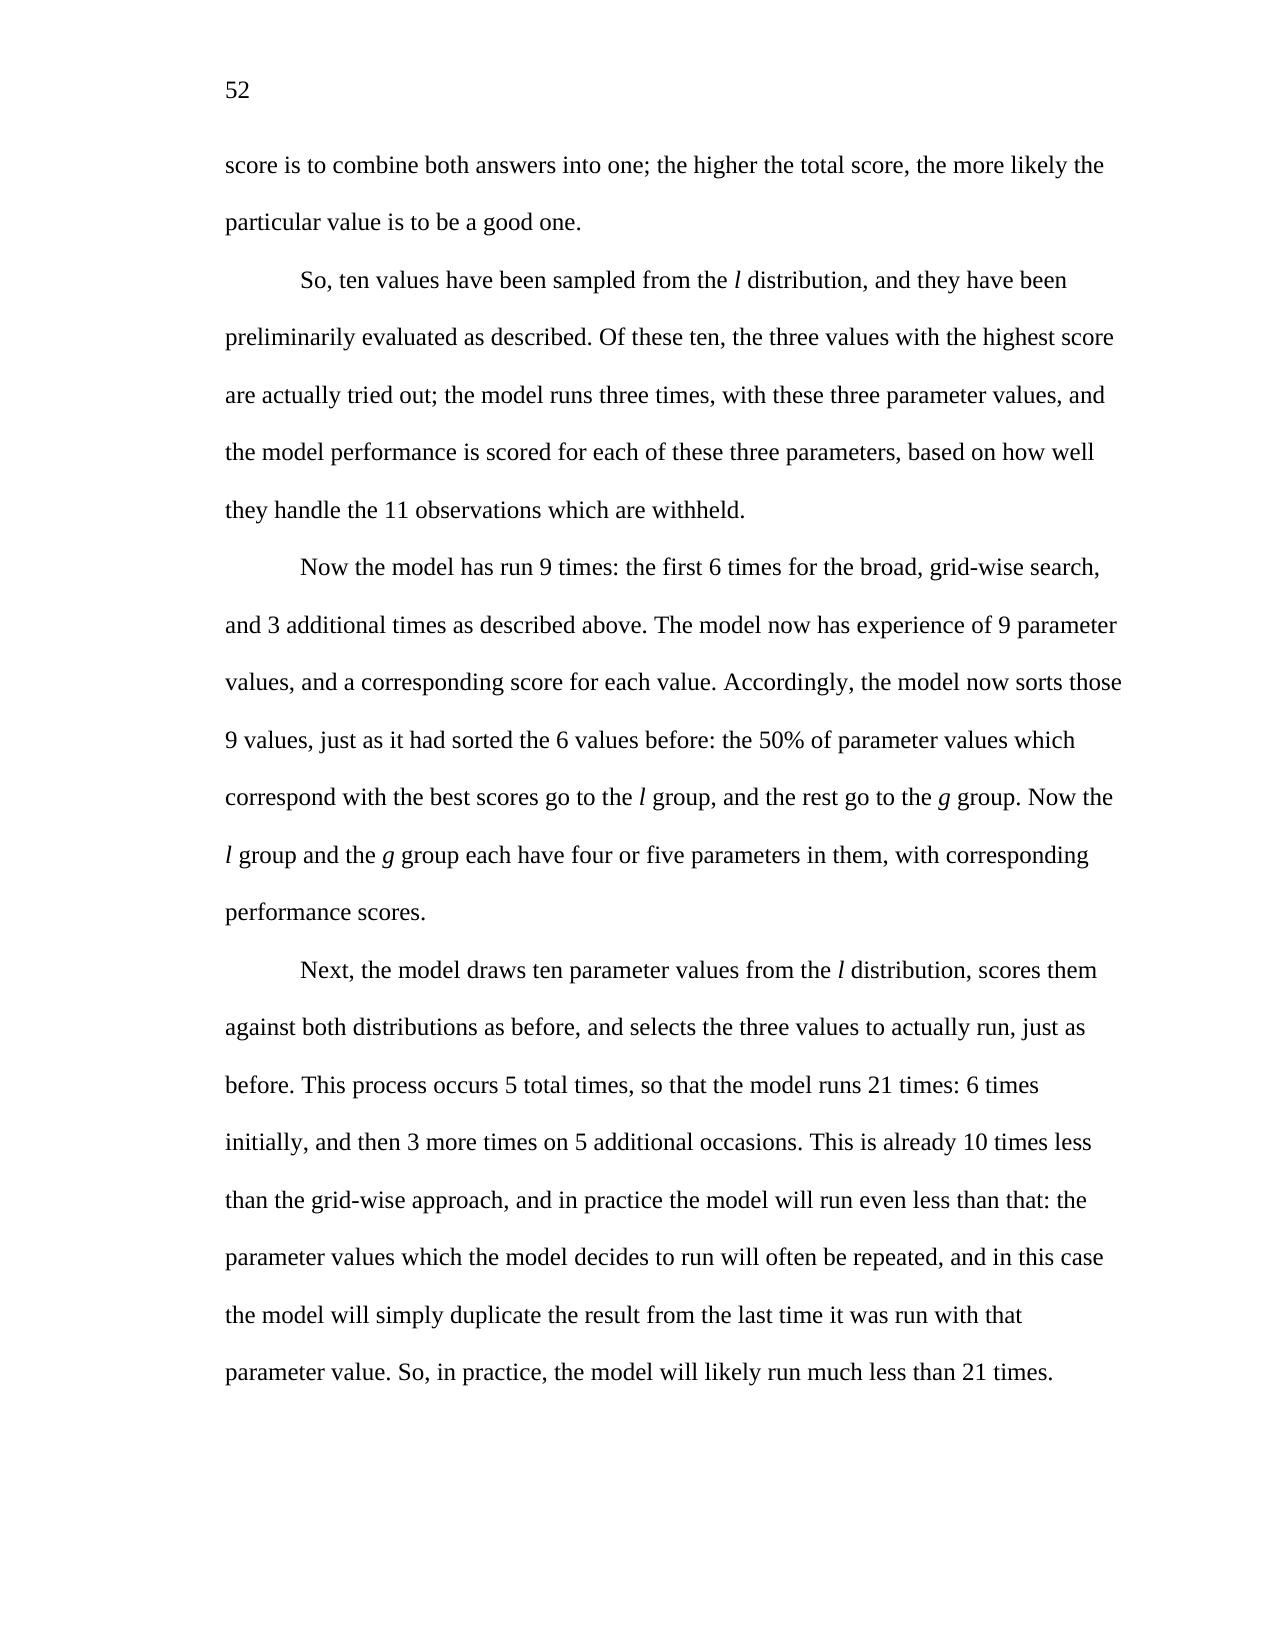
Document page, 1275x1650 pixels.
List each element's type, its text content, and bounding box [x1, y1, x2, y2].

text Now the model has run 9 times: the first 6 times for the broad, grid-wise search, and 3 additional times as described above. The model now has experience of 9 parameter values, and a corresponding score for each value. Accordingly, the model now sorts those 9 values, just as it had sorted the 6 values before: the 50% of parameter values which correspond with the best scores go to the l group, and the rest go to the g group. Now the l group and the g group each have four or five parameters in them, with corresponding performance scores. [225, 552, 1125, 926]
text Next, the model draws ten parameter values from the l distribution, scores them against both distributions as before, and selects the three values to actually run, just as before. This process occurs 5 total times, so that the model runs 21 times: 6 times initially, and then 3 more times on 5 additional occasions. This is already 10 times less than the grid-wise approach, and in practice the model will run even less than that: the parameter values which the model decides to run will often be repeated, and in this case the model will simply duplicate the result from the last time it was run with that parameter value. So, in practice, the model will likely run much less than 21 times. [225, 955, 1125, 1386]
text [225, 150, 1125, 236]
text So, ten values have been sampled from the l distribution, and they have been preliminarily evaluated as described. Of these ten, the three values with the highest score are actually tried out; the model runs three times, with these three parameter values, and the model performance is scored for each of these three parameters, based on how well they handle the 11 observations which are withheld. [225, 265, 1125, 524]
